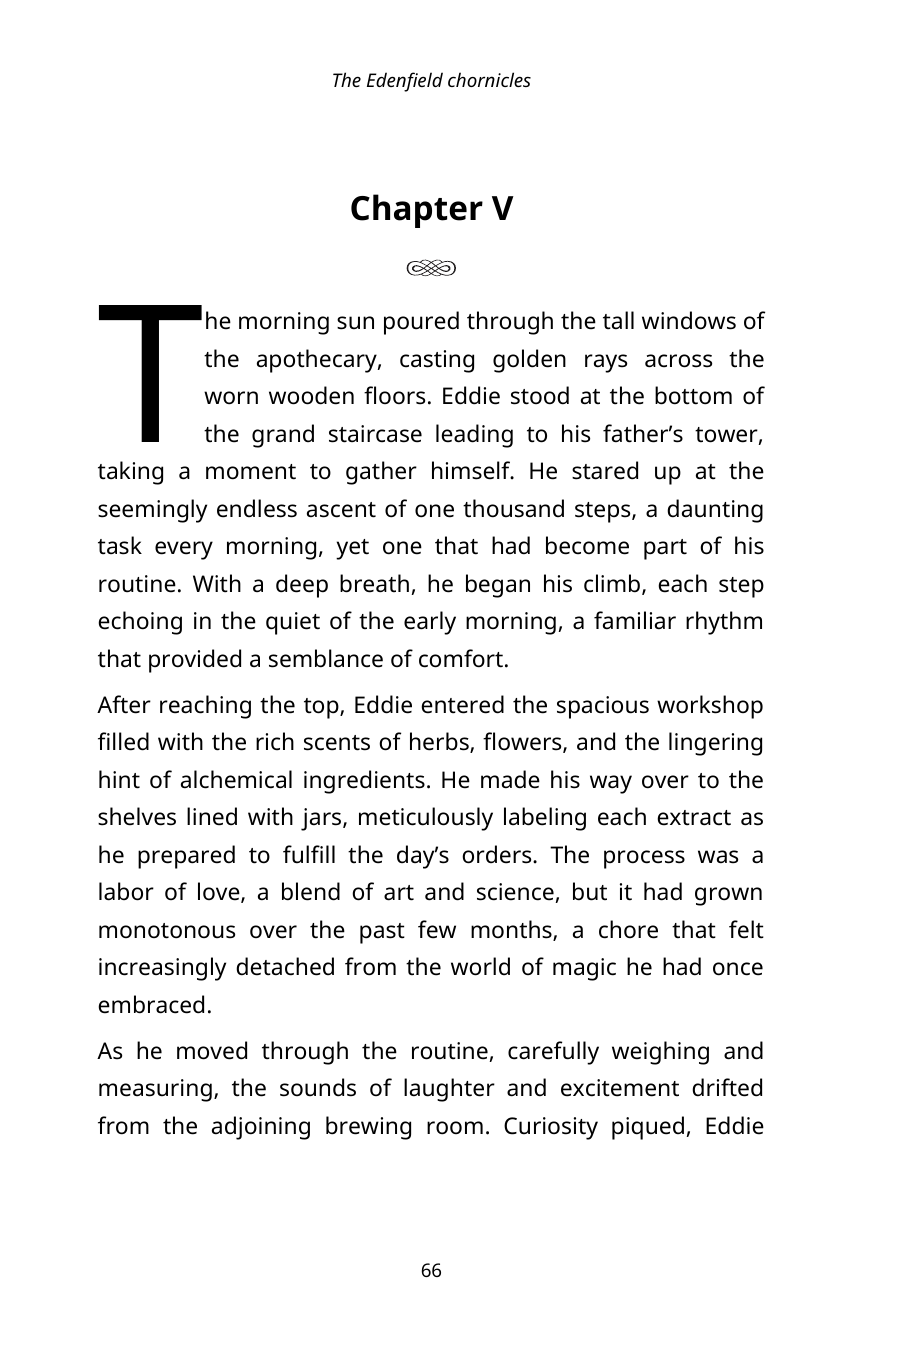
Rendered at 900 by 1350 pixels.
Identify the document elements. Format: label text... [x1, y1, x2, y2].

text After reaching the top, Eddie entered the spacious workshop filled with the rich scents of herbs, flowers, and the lingering hint of alchemical ingredients. He made his way over to the shelves lined with jars, meticulously labeling each extract as he prepared to fulfill the day’s orders. The process was a labor of love, a blend of art and science, but it had grown monotonous over the past few months, a chore that felt increasingly detached from the world of magic he had once embraced. [97, 689, 765, 1020]
text he morning sun poured through the tall windows of the apothecary, casting golden rays across the worn wooden floors. Eddie stood at the bottom of the grand staircase leading to his father’s tower, taking a moment to gather himself. He stared up at the seemingly endless ascent of one thousand steps, a daunting task every morning, yet one that had become part of his routine. With a deep breath, he began his climb, each step echoing in the quiet of the early morning, a familiar rhythm that provided a semblance of comfort. [97, 305, 765, 674]
subtitle Chapter V [97, 184, 765, 230]
